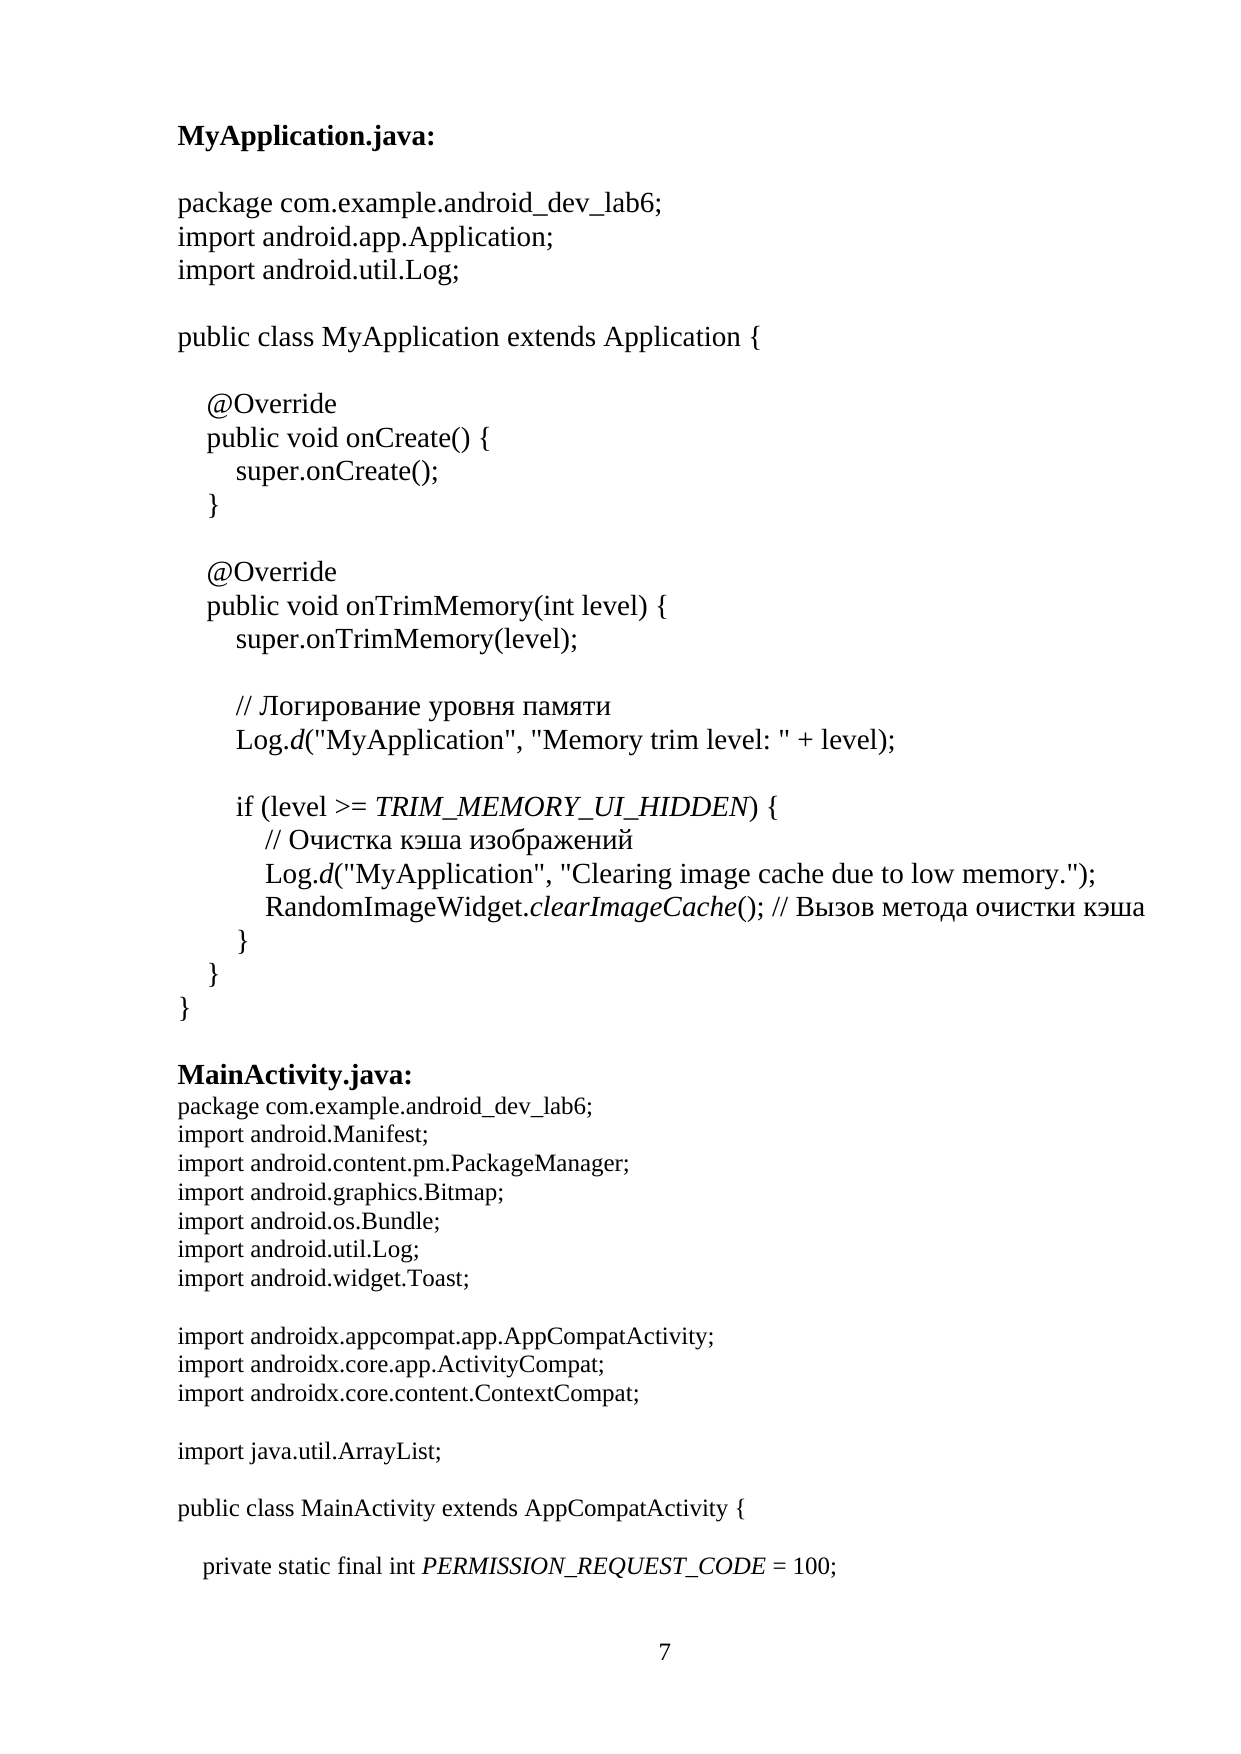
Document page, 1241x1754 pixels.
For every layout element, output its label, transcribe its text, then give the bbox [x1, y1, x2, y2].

text package com.example.android_dev_lab6; import android.app.Application; import android.util.Log; public class MyApplication extends Application { @Override public void onCreate() { super.onCreate(); } @Override public void onTrimMemory(int level) { super.onTrimMemory(level); // Логирование уровня памяти Log.d("MyApplication", "Memory trim level: " + level); if (level >= TRIM_MEMORY_UI_HIDDEN) { // Очистка кэша изображений Log.d("MyApplication", "Clearing image cache due to low memory."); RandomImageWidget.clearImageCache(); // Вызов метода очистки кэша } } } [177, 185, 1152, 1024]
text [177, 1091, 1152, 1608]
text MainActivity.java: [177, 1057, 1152, 1091]
text MyApplication.java: [177, 118, 1152, 152]
